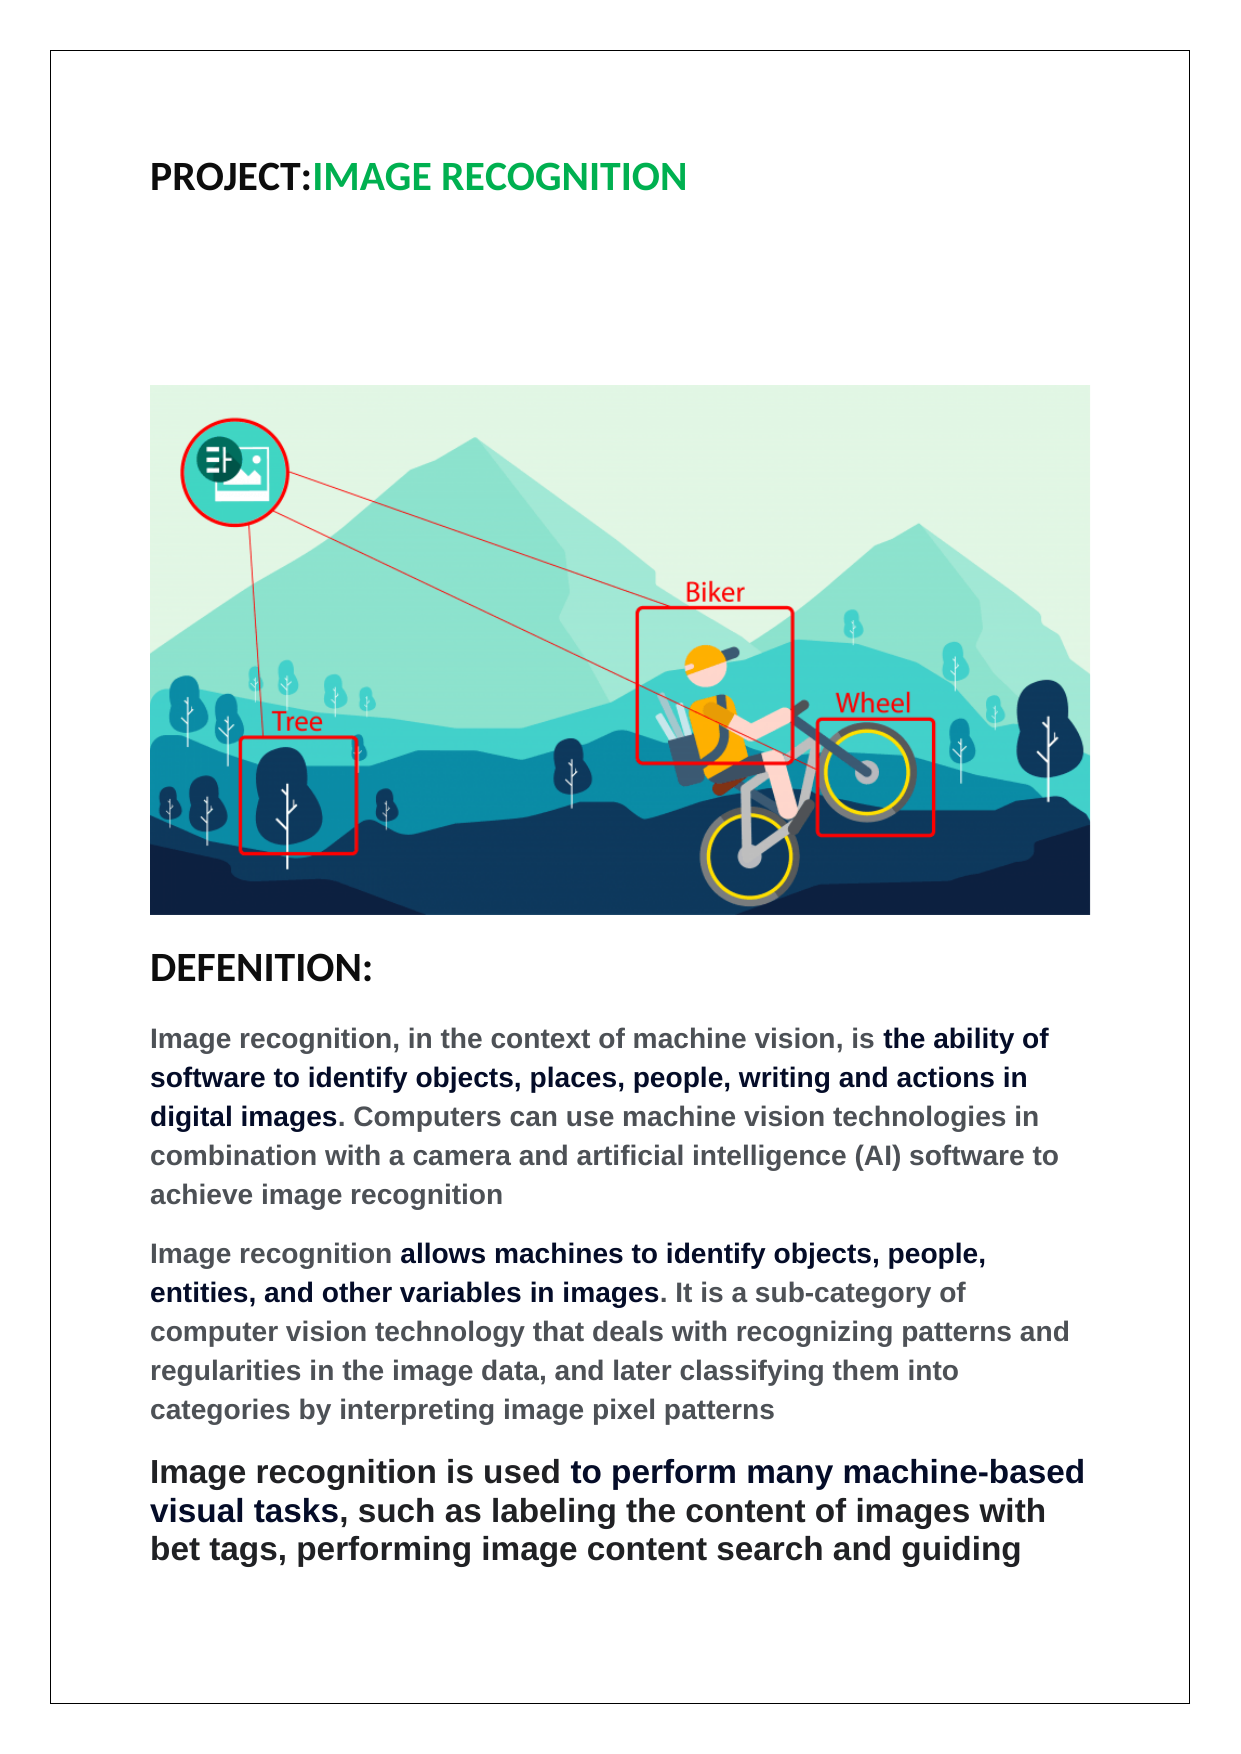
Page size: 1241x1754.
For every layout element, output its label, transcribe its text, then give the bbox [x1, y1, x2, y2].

text Image recognition allows machines to identify objects, people, entities, and other variables in images. It is a sub-category of computer vision technology that deals with recognizing patterns and regularities in the image data, and later classifying them into categories by interpreting image pixel patterns [150, 1237, 1090, 1425]
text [150, 1453, 1090, 1568]
text DEFENITION: [150, 941, 1090, 991]
text PROJECT:IMAGE RECOGNITION [150, 150, 1090, 201]
text Image recognition, in the context of machine vision, is the ability of software to identify objects, places, people, writing and actions in digital images. Computers can use machine vision technologies in combination with a camera and artificial intelligence (AI) software to achieve image recognition [150, 1022, 1090, 1210]
picture [150, 385, 1091, 915]
